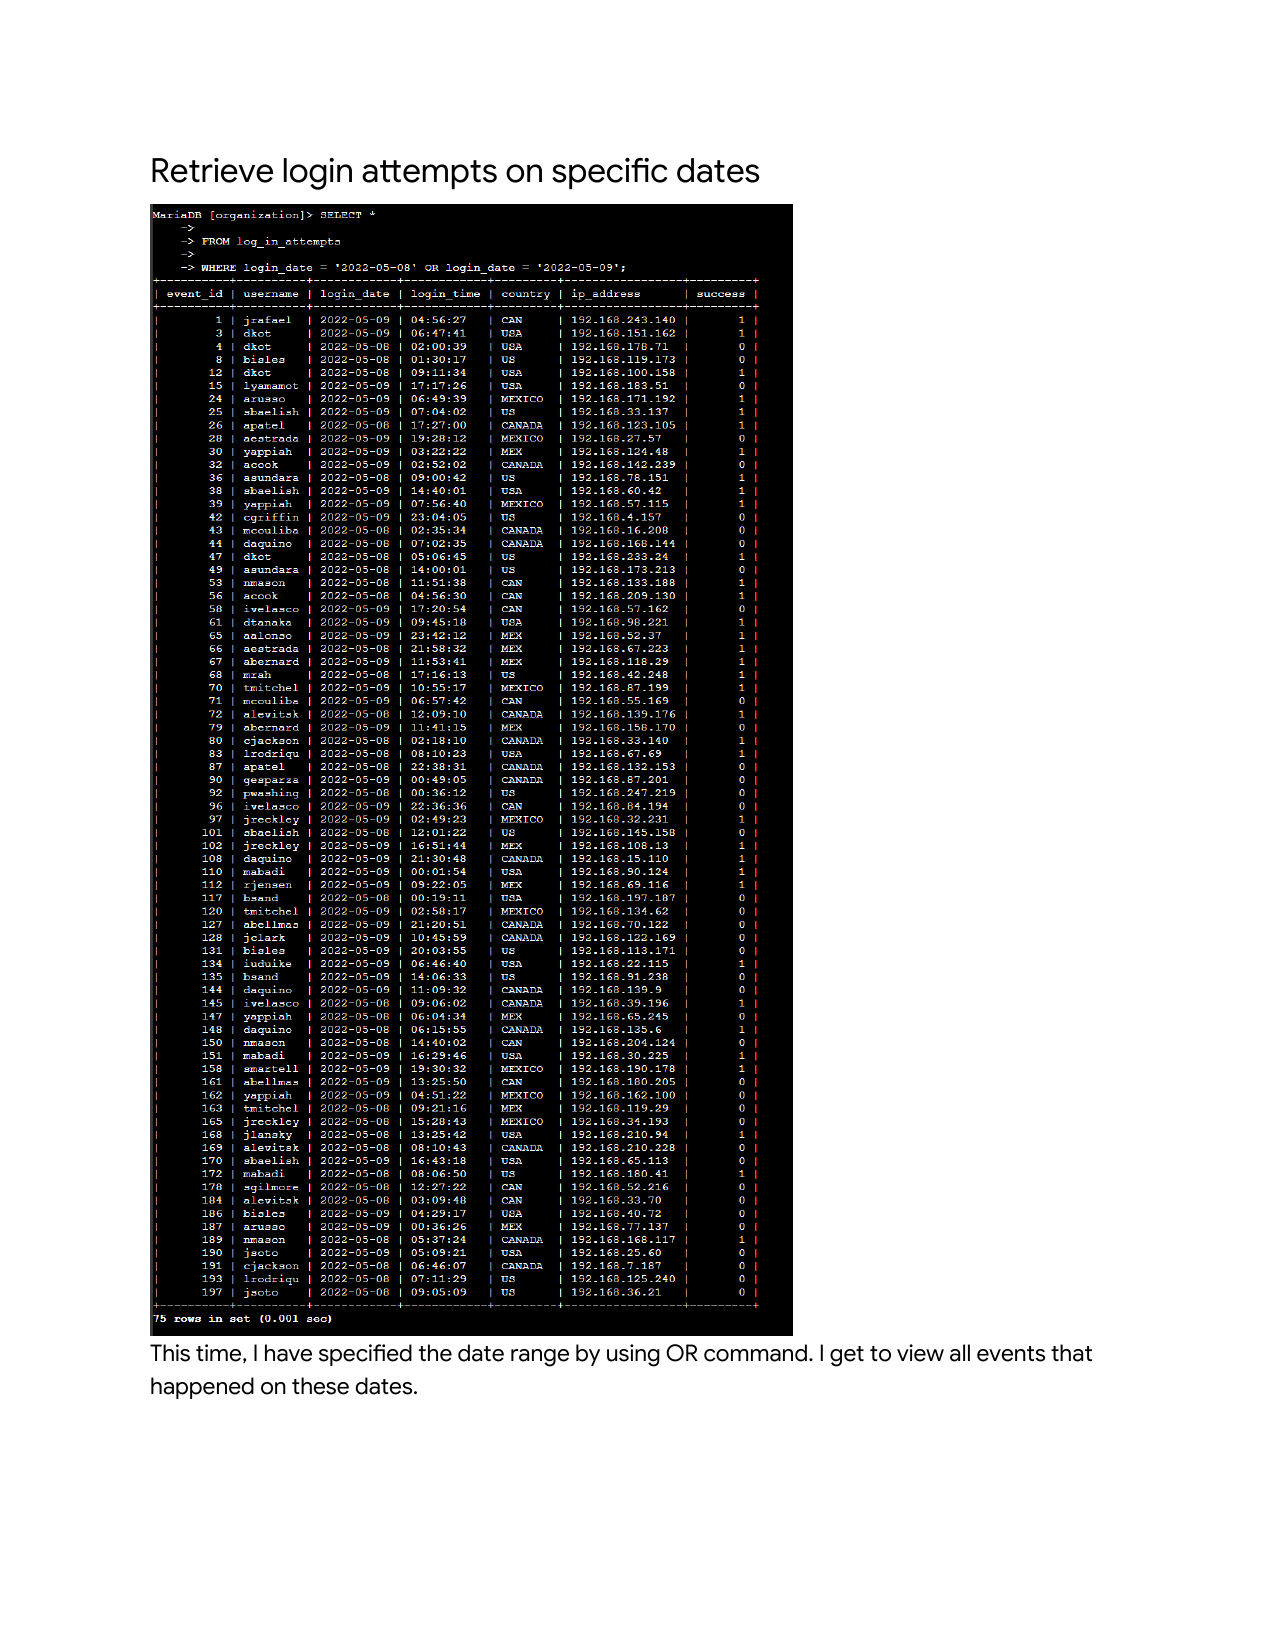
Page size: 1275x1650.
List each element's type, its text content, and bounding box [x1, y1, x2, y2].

picture [150, 204, 793, 1336]
subtitle Retrieve login attempts on specific dates [150, 150, 1125, 192]
text This time, I have specified the date range by using OR command. I get to view all events that happened on these dates. [150, 1339, 1125, 1401]
